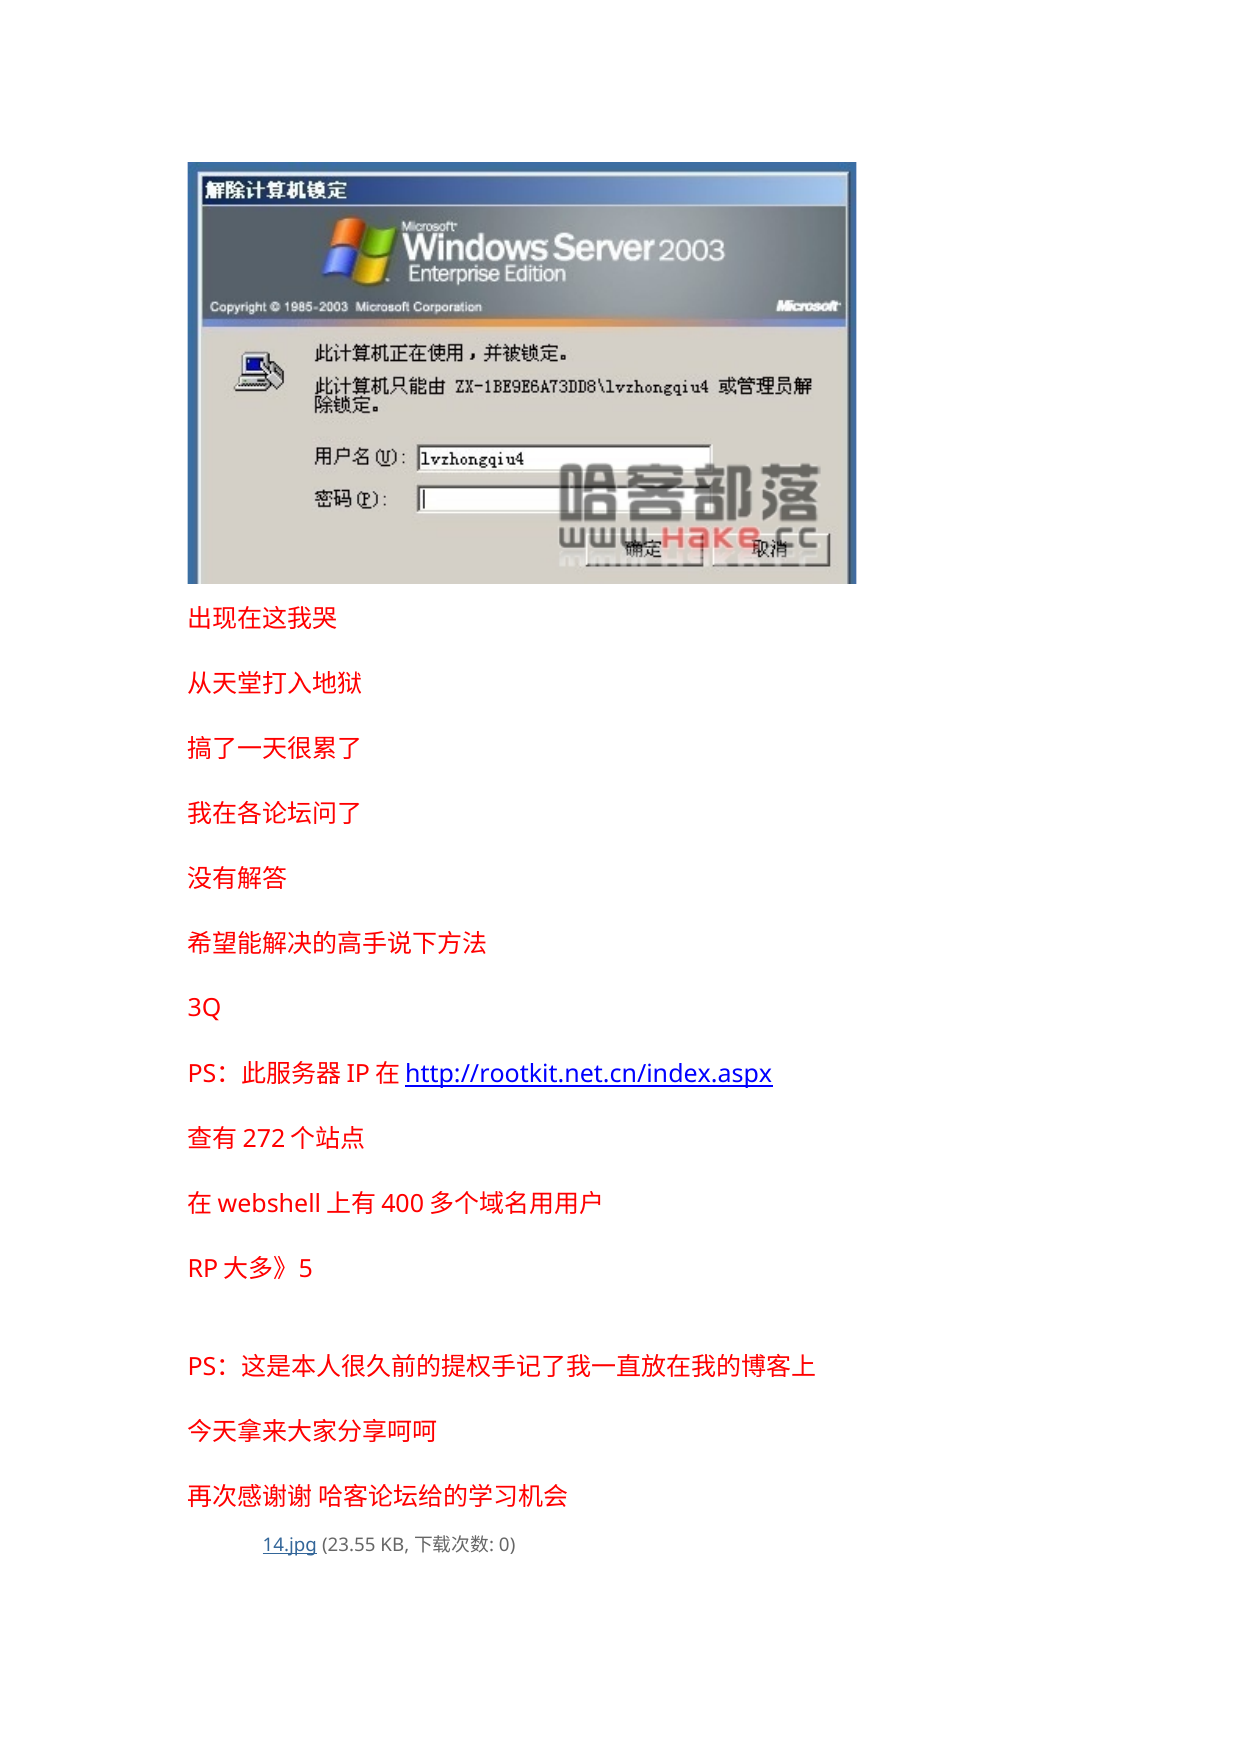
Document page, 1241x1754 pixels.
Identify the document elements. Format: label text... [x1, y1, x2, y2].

text 14.jpg (23.55 KB, 下载次数: 0) [262, 1527, 1053, 1559]
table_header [188, 162, 1240, 1527]
picture [187, 162, 857, 584]
